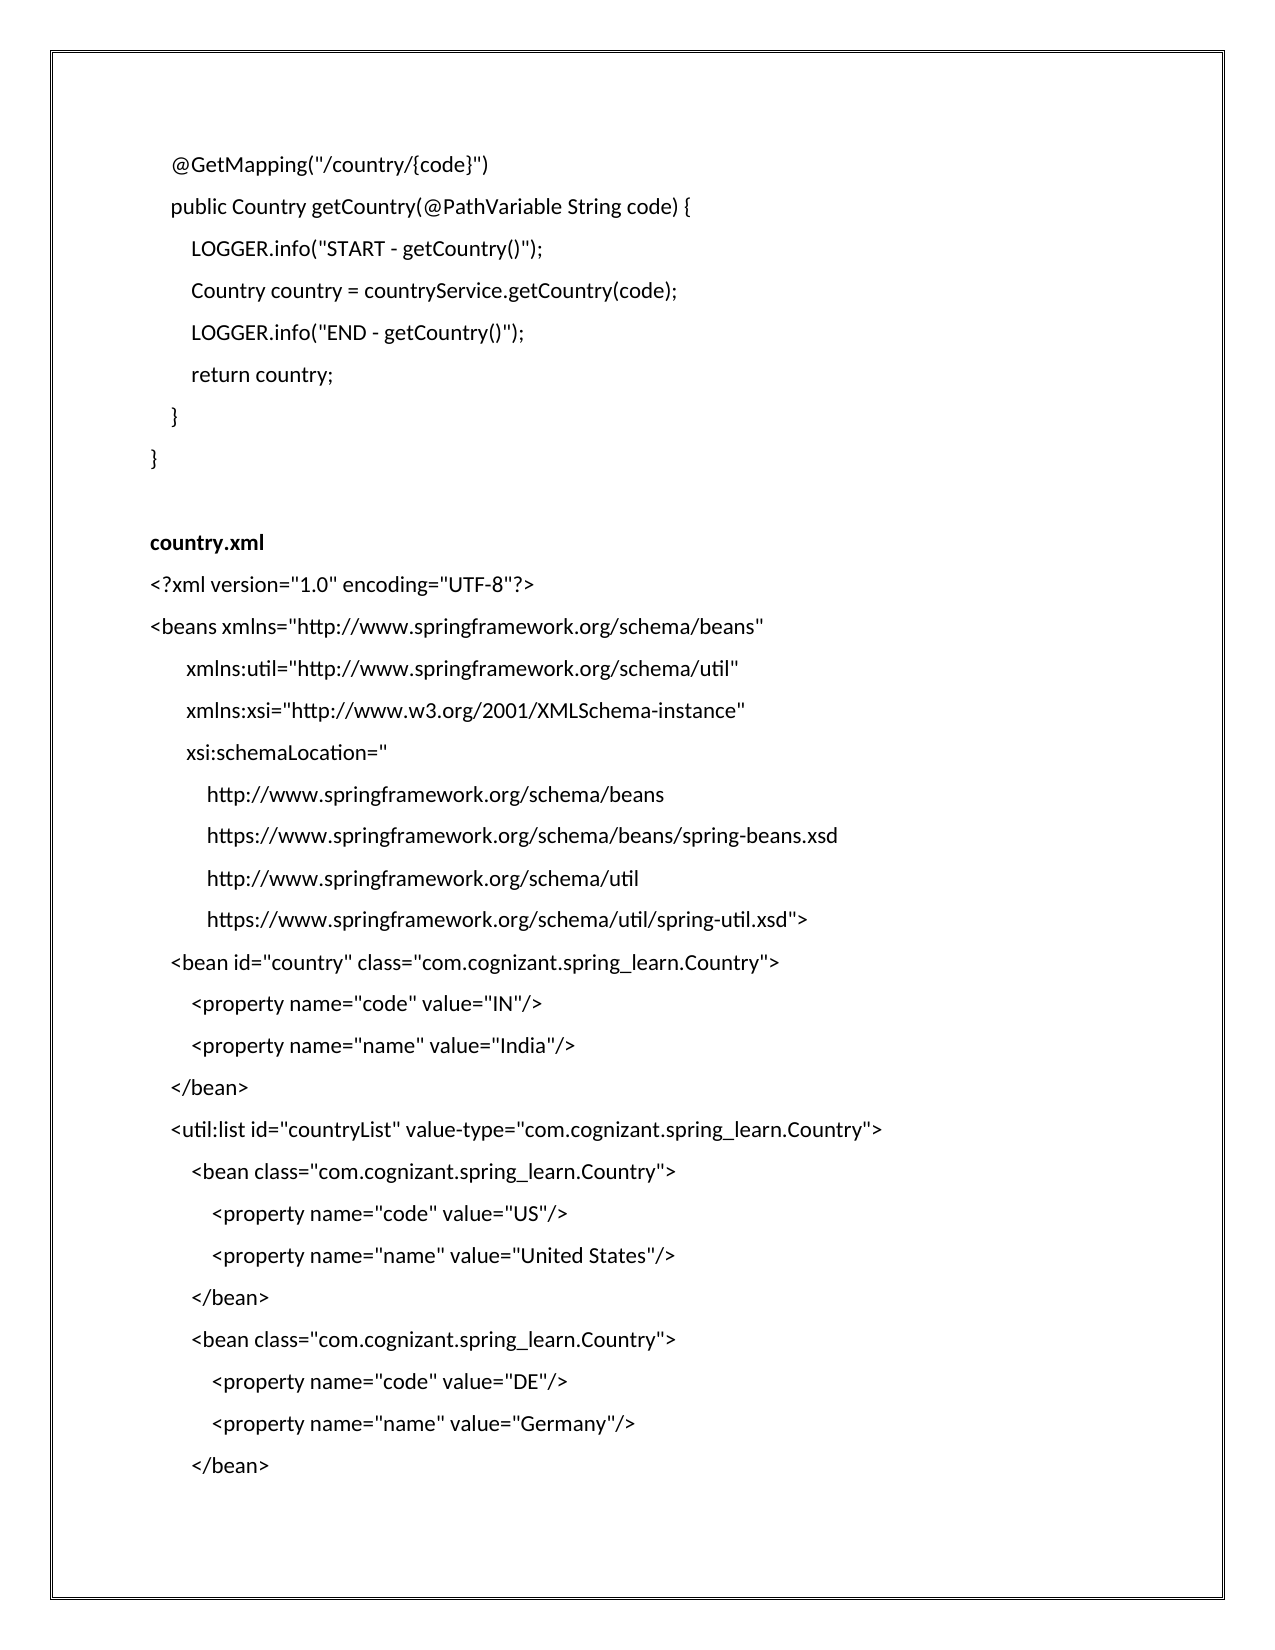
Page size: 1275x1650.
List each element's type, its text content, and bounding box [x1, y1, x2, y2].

text <property name="code" value="US"/> [150, 1199, 1125, 1227]
text <bean class="com.cognizant.spring_learn.Country"> [150, 1157, 1125, 1186]
text xmlns:util="http://www.springframework.org/schema/util" [150, 654, 1125, 682]
text country.xml [150, 528, 1125, 556]
text <bean id="country" class="com.cognizant.spring_learn.Country"> [150, 948, 1125, 976]
text return country; [150, 360, 1125, 388]
text Country country = countryService.getCountry(code); [150, 276, 1125, 304]
text LOGGER.info("START - getCountry()"); [150, 234, 1125, 262]
text <property name="name" value="India"/> [150, 1032, 1125, 1059]
text https://www.springframework.org/schema/util/spring-util.xsd"> [150, 906, 1125, 934]
text <util:list id="countryList" value-type="com.cognizant.spring_learn.Country"> [150, 1116, 1125, 1143]
text <property name="code" value="DE"/> [150, 1367, 1125, 1395]
text <property name="name" value="Germany"/> [150, 1409, 1125, 1437]
text http://www.springframework.org/schema/util [150, 864, 1125, 892]
text } [150, 402, 1125, 430]
text <beans xmlns="http://www.springframework.org/schema/beans" [150, 612, 1125, 640]
text xmlns:xsi="http://www.w3.org/2001/XMLSchema-instance" [150, 696, 1125, 724]
text public Country getCountry(@PathVariable String code) { [150, 192, 1125, 220]
text } [150, 444, 1125, 472]
text http://www.springframework.org/schema/beans [150, 780, 1125, 808]
text @GetMapping("/country/{code}") [150, 150, 1125, 178]
text xsi:schemaLocation=" [150, 738, 1125, 766]
text <property name="code" value="IN"/> [150, 989, 1125, 1018]
text <property name="name" value="United States"/> [150, 1241, 1125, 1269]
text <?xml version="1.0" encoding="UTF-8"?> [150, 570, 1125, 598]
text </bean> [150, 1451, 1125, 1479]
text </bean> [150, 1283, 1125, 1311]
text https://www.springframework.org/schema/beans/spring-beans.xsd [150, 822, 1125, 850]
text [150, 1325, 1125, 1353]
text LOGGER.info("END - getCountry()"); [150, 318, 1125, 346]
text </bean> [150, 1073, 1125, 1102]
